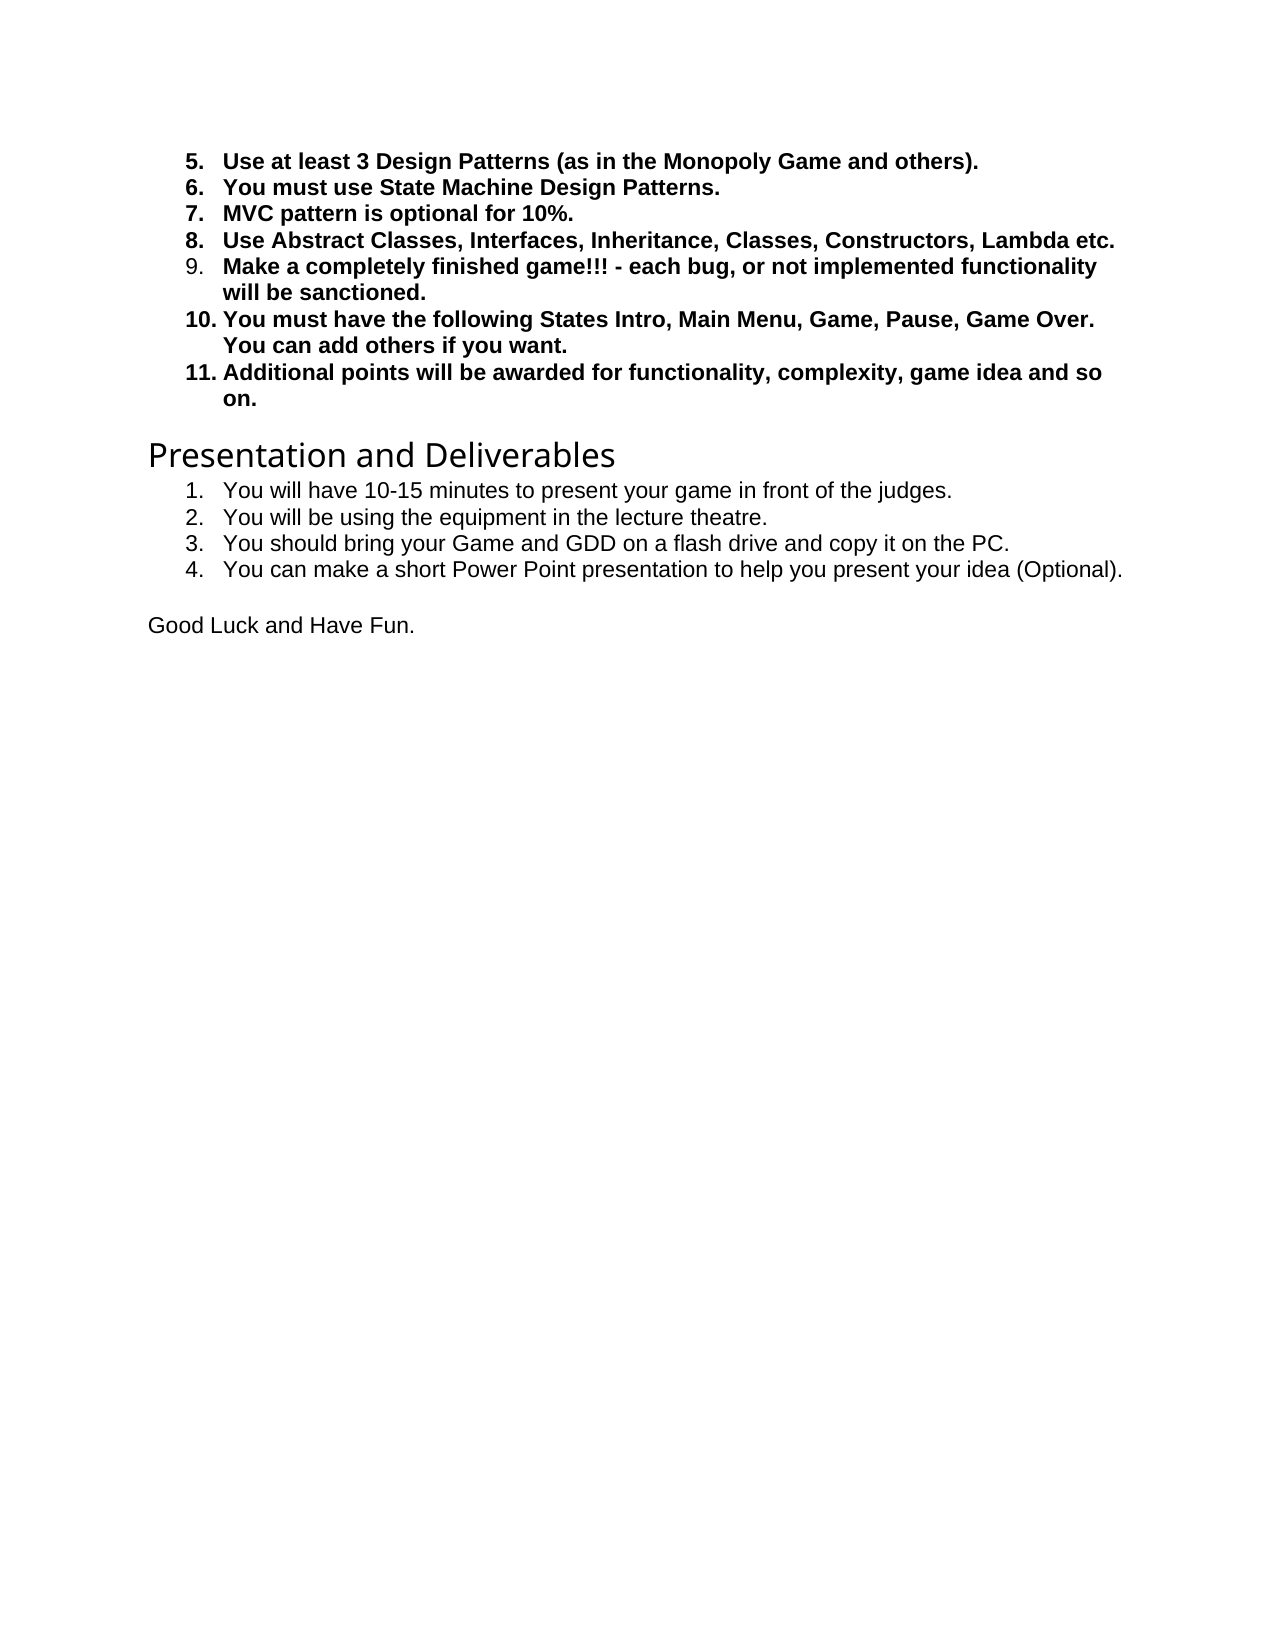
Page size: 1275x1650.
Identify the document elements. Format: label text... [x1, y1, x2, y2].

list Additional points will be awarded for functionality, complexity, game idea and so on. [185, 358, 1127, 411]
list You must use State Machine Design Patterns. [185, 174, 1127, 200]
text Presentation and Deliverables [148, 432, 1127, 477]
list MVC pattern is optional for 10%. [185, 200, 1127, 227]
list You can make a short Power Point presentation to help you present your idea (Optional). [185, 556, 1127, 583]
text Good Luck and Have Fun. [148, 612, 1127, 638]
list Make a completely finished game!!! - each bug, or not implemented functionality will be sanctioned. [185, 253, 1127, 306]
list You must have the following States Intro, Main Menu, Game, Pause, Game Over. You can add others if you want. [185, 306, 1127, 358]
list You will have 10-15 minutes to present your game in front of the judges. [185, 477, 1127, 504]
list Use Abstract Classes, Interfaces, Inheritance, Classes, Constructors, Lambda etc. [185, 227, 1127, 253]
list You should bring your Game and GDD on a flash drive and copy it on the PC. [185, 530, 1127, 556]
list You will be using the equipment in the lecture theatre. [185, 504, 1127, 530]
list Use at least 3 Design Patterns (as in the Monopoly Game and others). [185, 148, 1127, 174]
